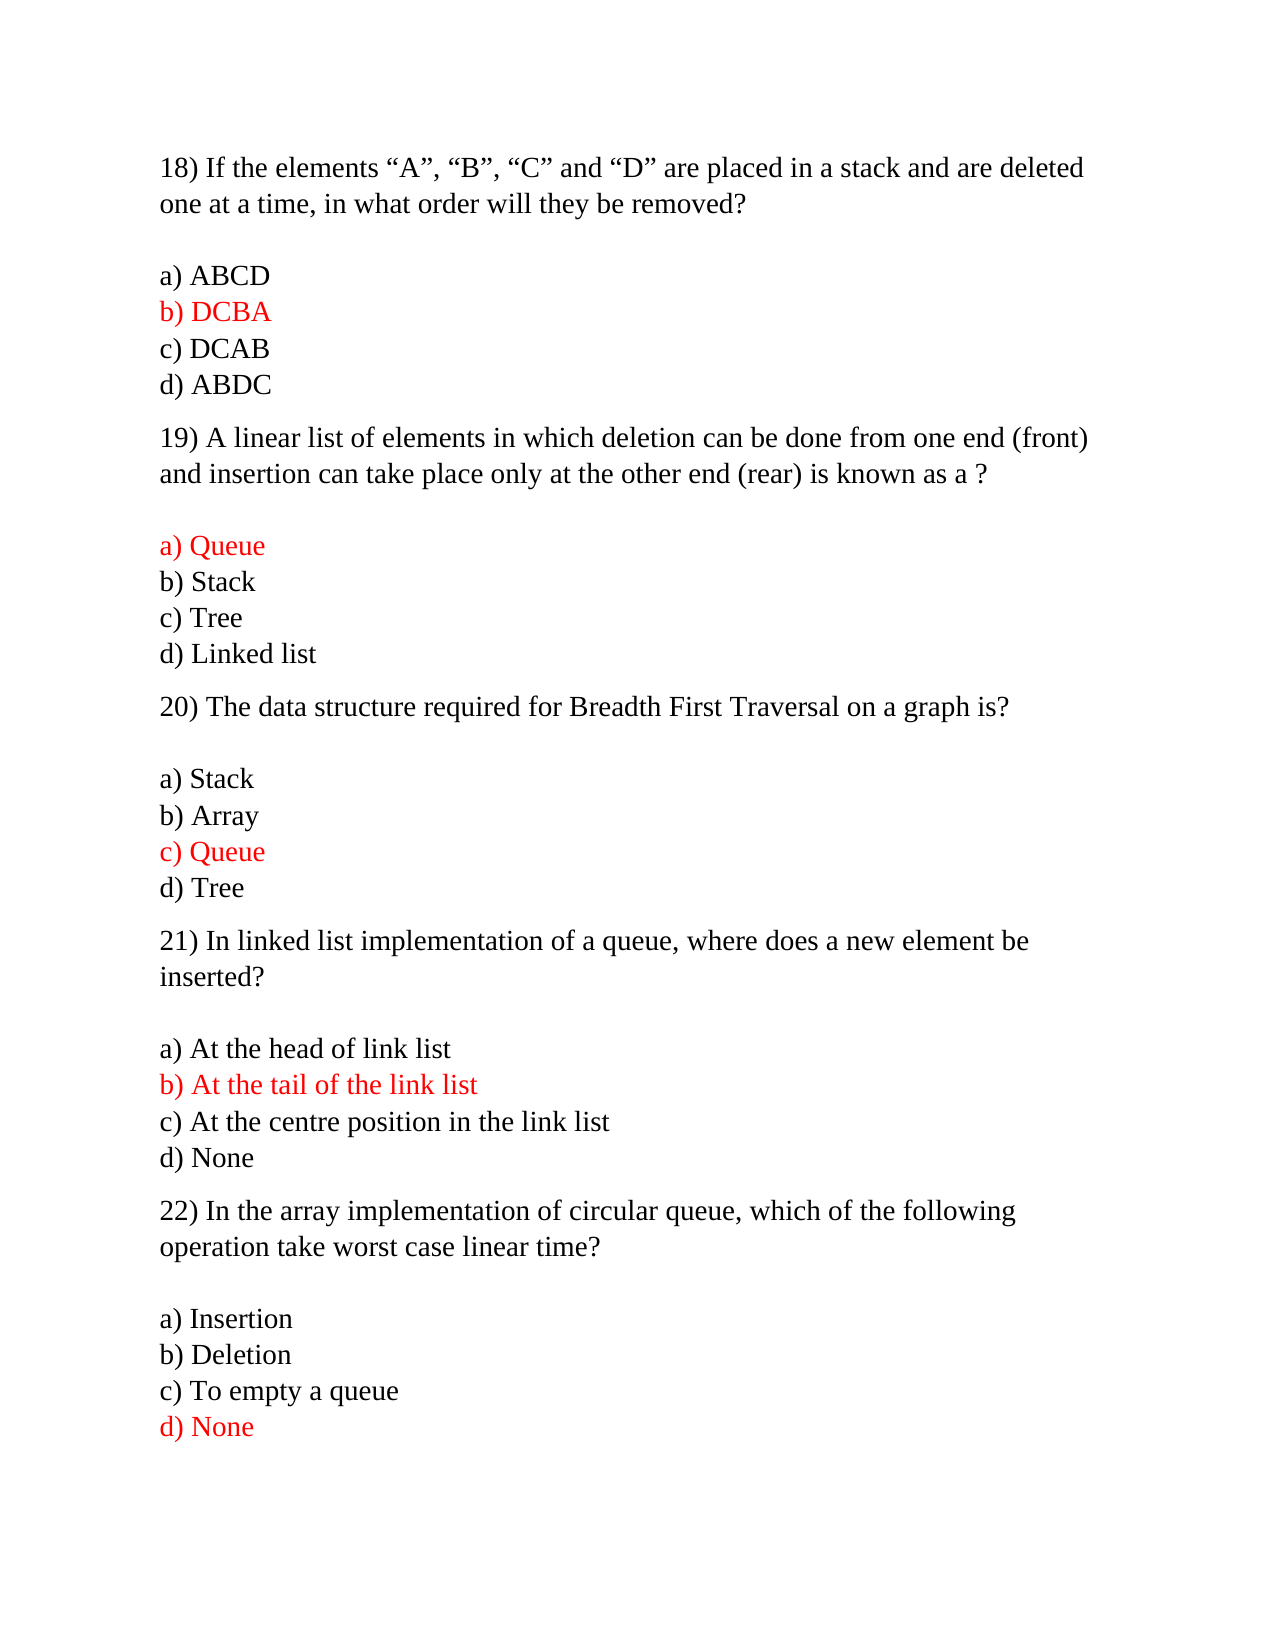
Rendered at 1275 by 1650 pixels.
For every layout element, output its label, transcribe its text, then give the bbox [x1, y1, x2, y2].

text 18) If the elements “A”, “B”, “C” and “D” are placed in a stack and are deleted one at a time, in what order will they be removed? a) ABCD b) DCBA c) DCAB d) ABDC [159, 150, 1125, 400]
text 20) The data structure required for Breadth First Traversal on a graph is? a) Stack b) Array c) Queue d) Tree [159, 689, 1125, 904]
text 22) In the array implementation of circular queue, which of the following operation take worst case linear time? a) Insertion b) Deletion c) To empty a queue d) None [159, 1193, 1125, 1443]
text 19) A linear list of elements in which deletion can be done from one end (front) and insertion can take place only at the other end (rear) is known as a ? a) Queue b) Stack c) Tree d) Linked list [159, 420, 1125, 670]
text 21) In linked list implementation of a queue, where does a new element be inserted? a) At the head of link list b) At the tail of the link list c) At the centre position in the link list d) None [159, 923, 1125, 1173]
